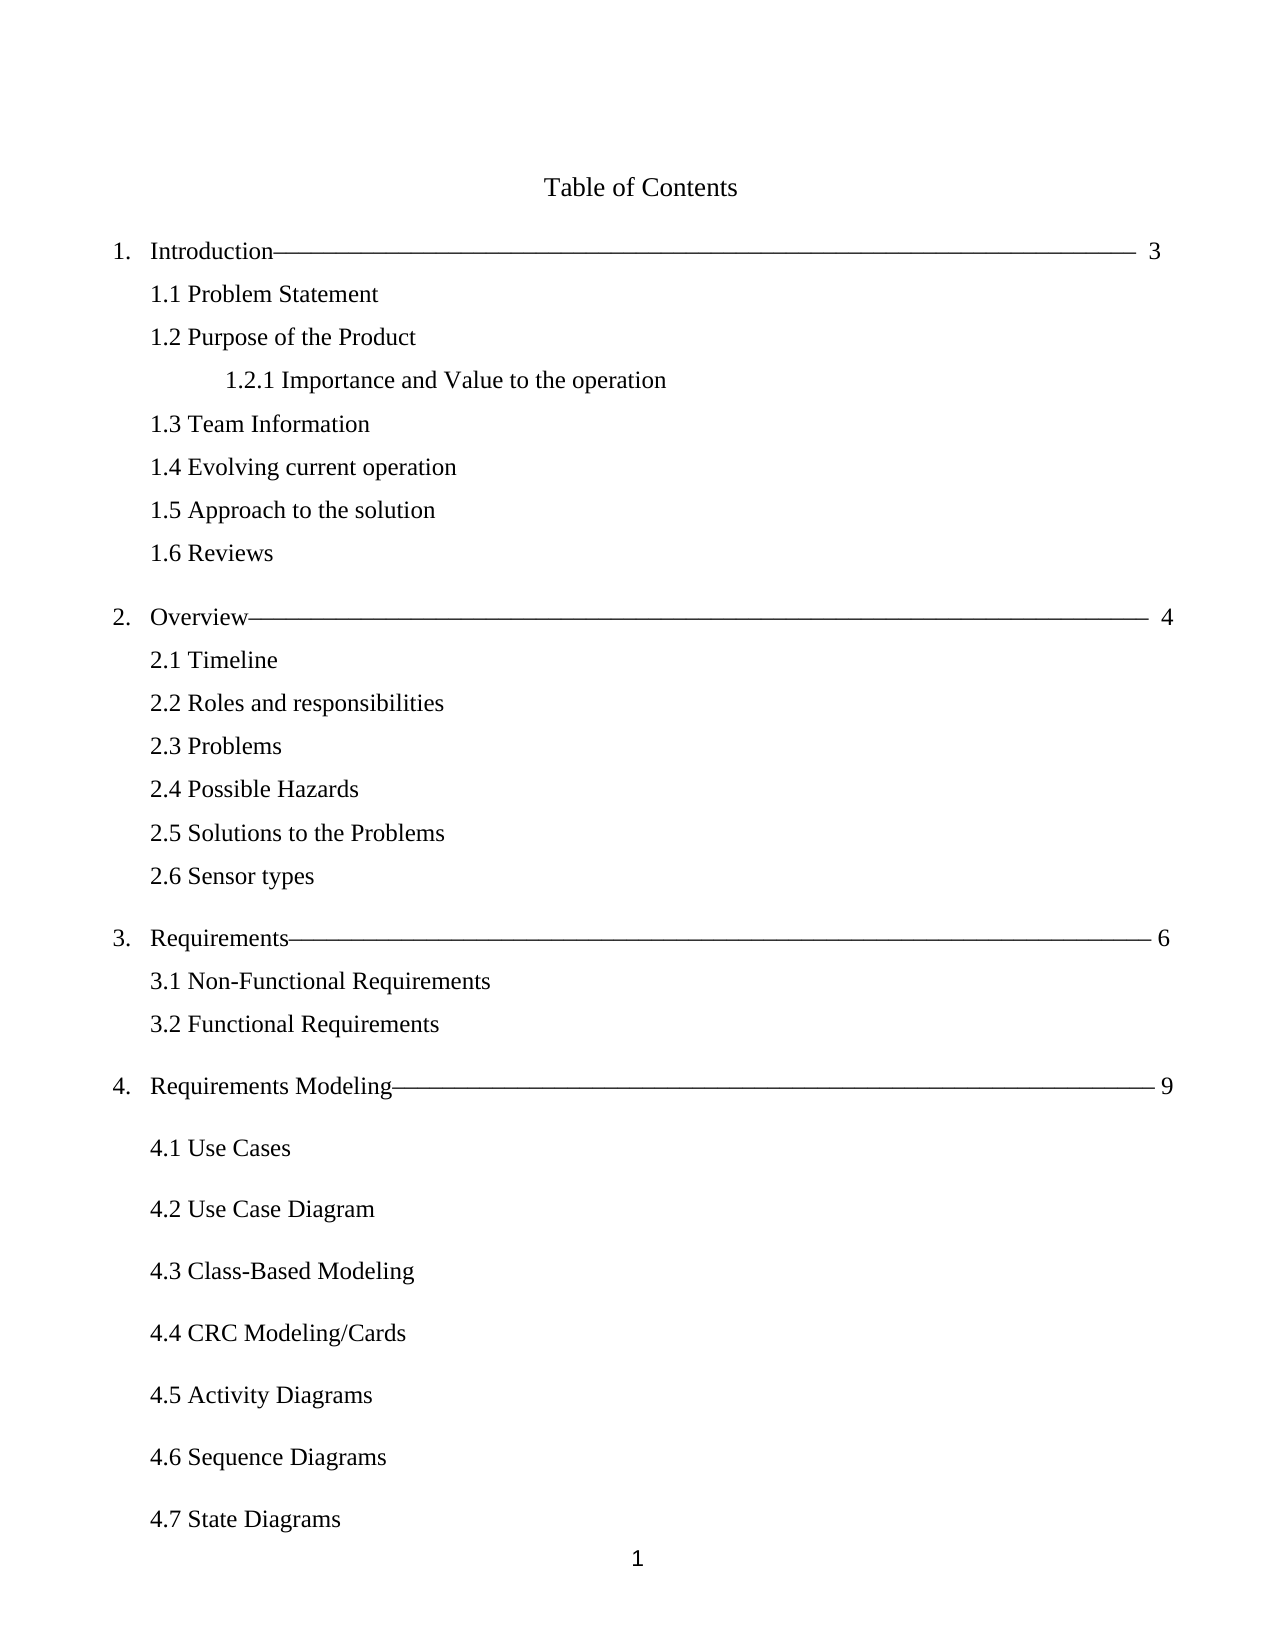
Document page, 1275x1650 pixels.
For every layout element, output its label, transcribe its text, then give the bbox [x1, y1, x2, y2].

text 4.3 Class-Based Modeling [150, 1256, 1200, 1285]
text 4.6 Sequence Diagrams [150, 1442, 1200, 1471]
text 2.2 Roles and responsibilities [75, 688, 1200, 717]
text 1.4 Evolving current operation [75, 452, 1200, 481]
text 2.4 Possible Hazards [75, 774, 1200, 803]
list Requirements Modeling––––––––––––––––––––––––––––––––––––––––––––––––––––––––––––– 9 [112, 1071, 1200, 1099]
text 3.2 Functional Requirements [75, 1009, 1200, 1038]
text 2.6 Sensor types [75, 861, 1200, 889]
text 2.1 Timeline [75, 645, 1200, 674]
text 2.3 Problems [75, 731, 1200, 760]
text 1.2.1 Importance and Value to the operation [150, 366, 1200, 394]
text Table of Contents [75, 171, 1200, 202]
text 3.1 Non-Functional Requirements [75, 966, 1200, 994]
text 4.1 Use Cases [150, 1133, 1200, 1161]
list Introduction––––––––––––––––––––––––––––––––––––––––––––––––––––––––––––––––––––– 3 [112, 236, 1200, 265]
text 4.4 CRC Modeling/Cards [150, 1318, 1200, 1347]
list Requirements––––––––––––––––––––––––––––––––––––––––––––––––––––––––––––––––––––– 6 [112, 923, 1200, 951]
text 1.1 Problem Statement [75, 279, 1200, 308]
text 1.6 Reviews [75, 538, 1200, 567]
text 1.5 Approach to the solution [75, 495, 1200, 524]
text 1.3 Team Information [75, 409, 1200, 437]
text 4.2 Use Case Diagram [150, 1194, 1200, 1223]
text 4.5 Activity Diagrams [150, 1380, 1200, 1409]
text 4.7 State Diagrams [150, 1504, 1200, 1533]
text 2.5 Solutions to the Problems [75, 818, 1200, 846]
list Overview–––––––––––––––––––––––––––––––––––––––––––––––––––––––––––––––––––––––– 4 [112, 602, 1200, 631]
text 1.2 Purpose of the Product [75, 322, 1200, 351]
